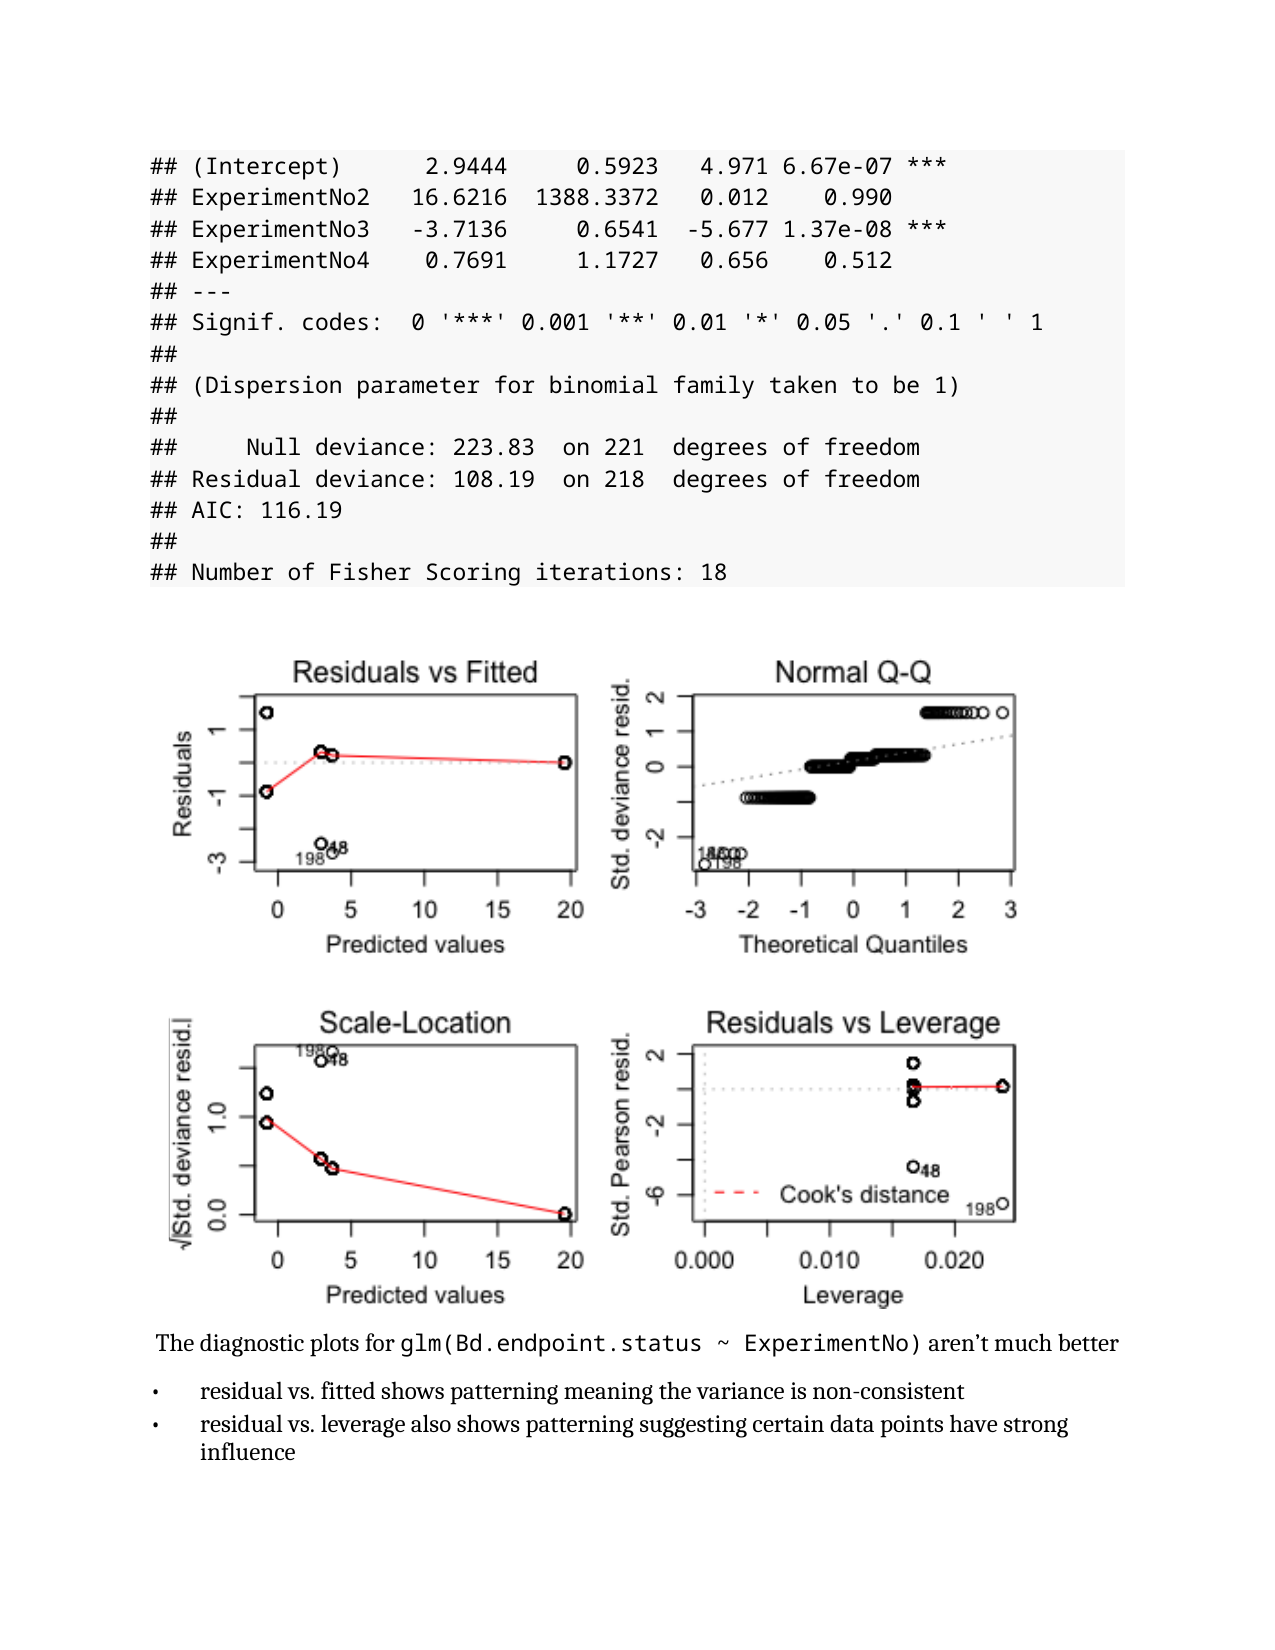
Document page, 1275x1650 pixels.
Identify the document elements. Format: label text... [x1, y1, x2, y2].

list residual vs. leverage also shows patterning suggesting certain data points have strong influence [150, 1409, 1125, 1467]
list residual vs. fitted shows patterning meaning the variance is non-consistent [150, 1377, 1125, 1406]
picture [168, 608, 1044, 1309]
text The diagnostic plots for glm(Bd.endpoint.status ~ ExperimentNo) aren’t much better [150, 1327, 1125, 1358]
